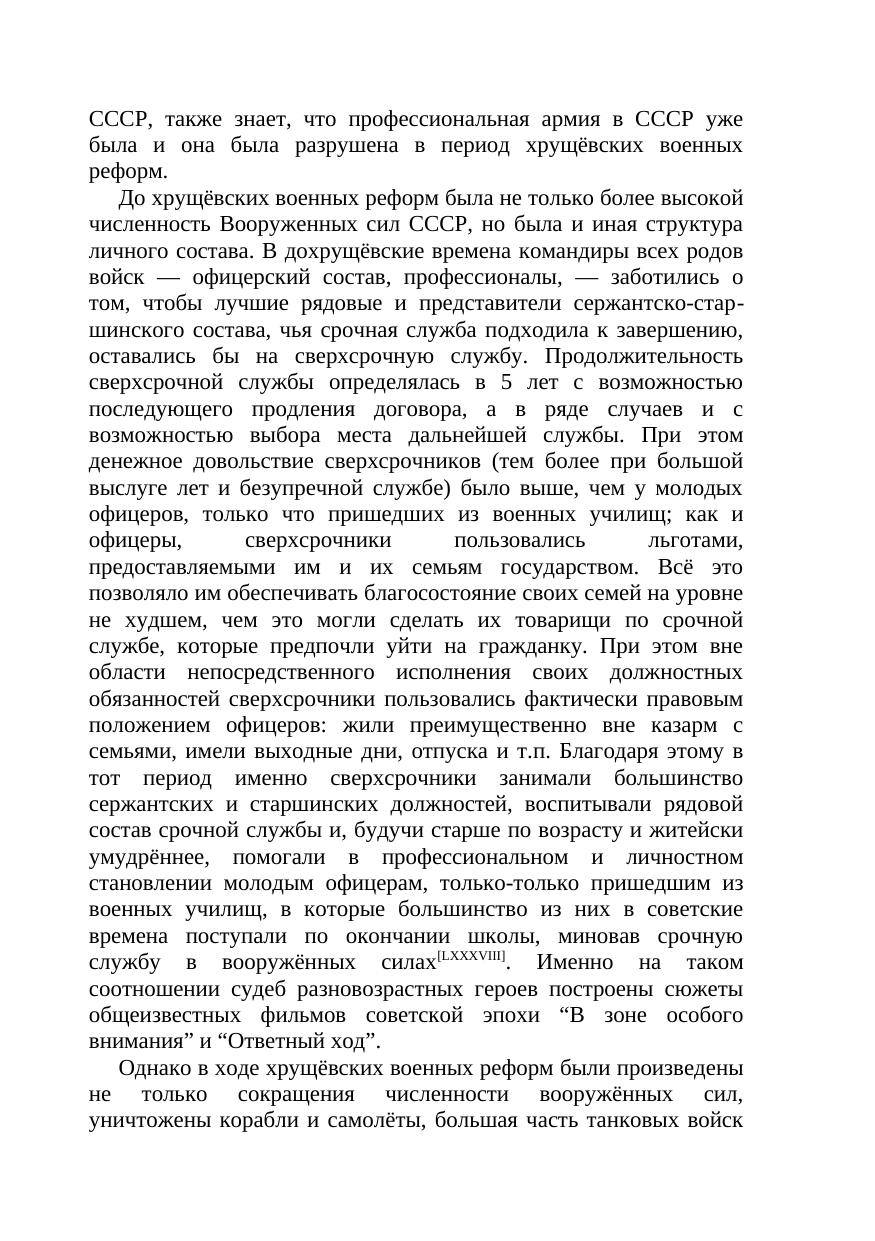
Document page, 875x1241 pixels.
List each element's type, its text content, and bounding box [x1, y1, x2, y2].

text До хрущёвских военных реформ была не только более высокой численность Вооруженных сил СССР, но была и иная структура личного состава. В дохрущёвские времена командиры всех родов войск — офицерский состав, профессионалы, — заботились о том, чтобы лучшие рядовые и представители сержантско-старшинского состава, чья срочная служба подходила к завершению, оставались бы на сверхсрочную службу. Продолжительность сверхсрочной службы определялась в 5 лет с возможностью последующего продления договора, а в ряде случаев и с возможностью выбора места дальнейшей службы. При этом денежное довольствие сверхсрочников (тем более при большой выслуге лет и безупречной службе) было выше, чем у молодых офицеров, только что пришедших из военных училищ; как и офицеры, сверхсрочники пользовались льготами, предоставляемыми им и их семьям государством. Всё это позволяло им обеспечивать благосостояние своих семей на уровне не худшем, чем это могли сделать их товарищи по срочной службе, которые предпочли уйти на гражданку. При этом вне области непосредственного исполнения своих должностных обязанностей сверхсрочники пользовались фактически правовым положением офицеров: жили преимущественно вне казарм с семьями, имели выходные дни, отпуска и т.п. Благодаря этому в тот период именно сверхсрочники занимали большинство сержантских и старшинских должностей, воспитывали рядовой состав срочной службы и, будучи старше по возрасту и житейски умудрённее, помогали в профессиональном и личностном становлении молодым офицерам, только-только пришедшим из военных училищ, в которые большинство из них в советские времена поступали по окончании школы, миновав срочную службу в вооружённых силах[LXXXVIII]. Именно на таком соотношении судеб разновозрастных героев построены сюжеты общеизвестных фильмов советской эпохи “В зоне особого внимания” и “Ответный ход”. [89, 184, 744, 1054]
